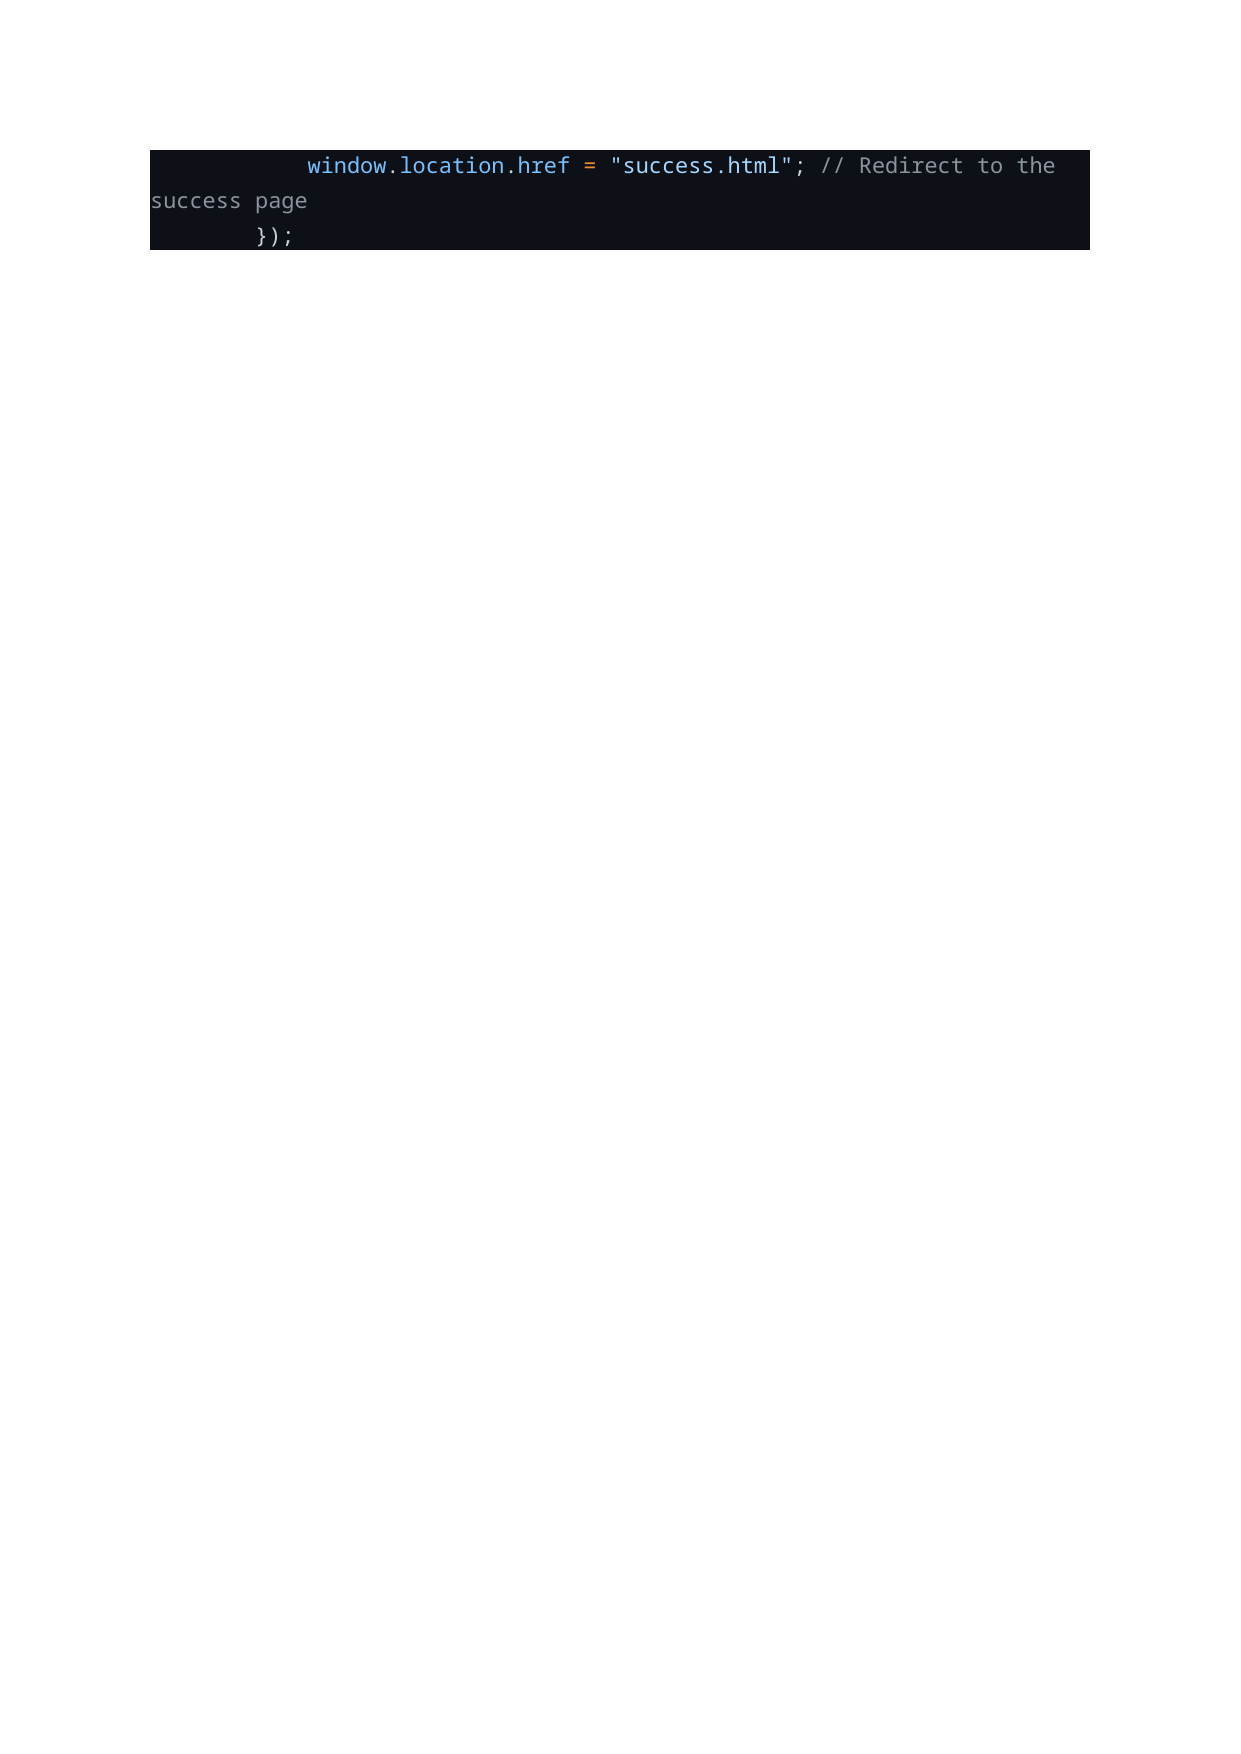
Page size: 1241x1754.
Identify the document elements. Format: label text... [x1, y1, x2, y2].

text window.location.href = "success.html"; // Redirect to the success page [150, 150, 1090, 215]
text }); [150, 220, 1090, 250]
